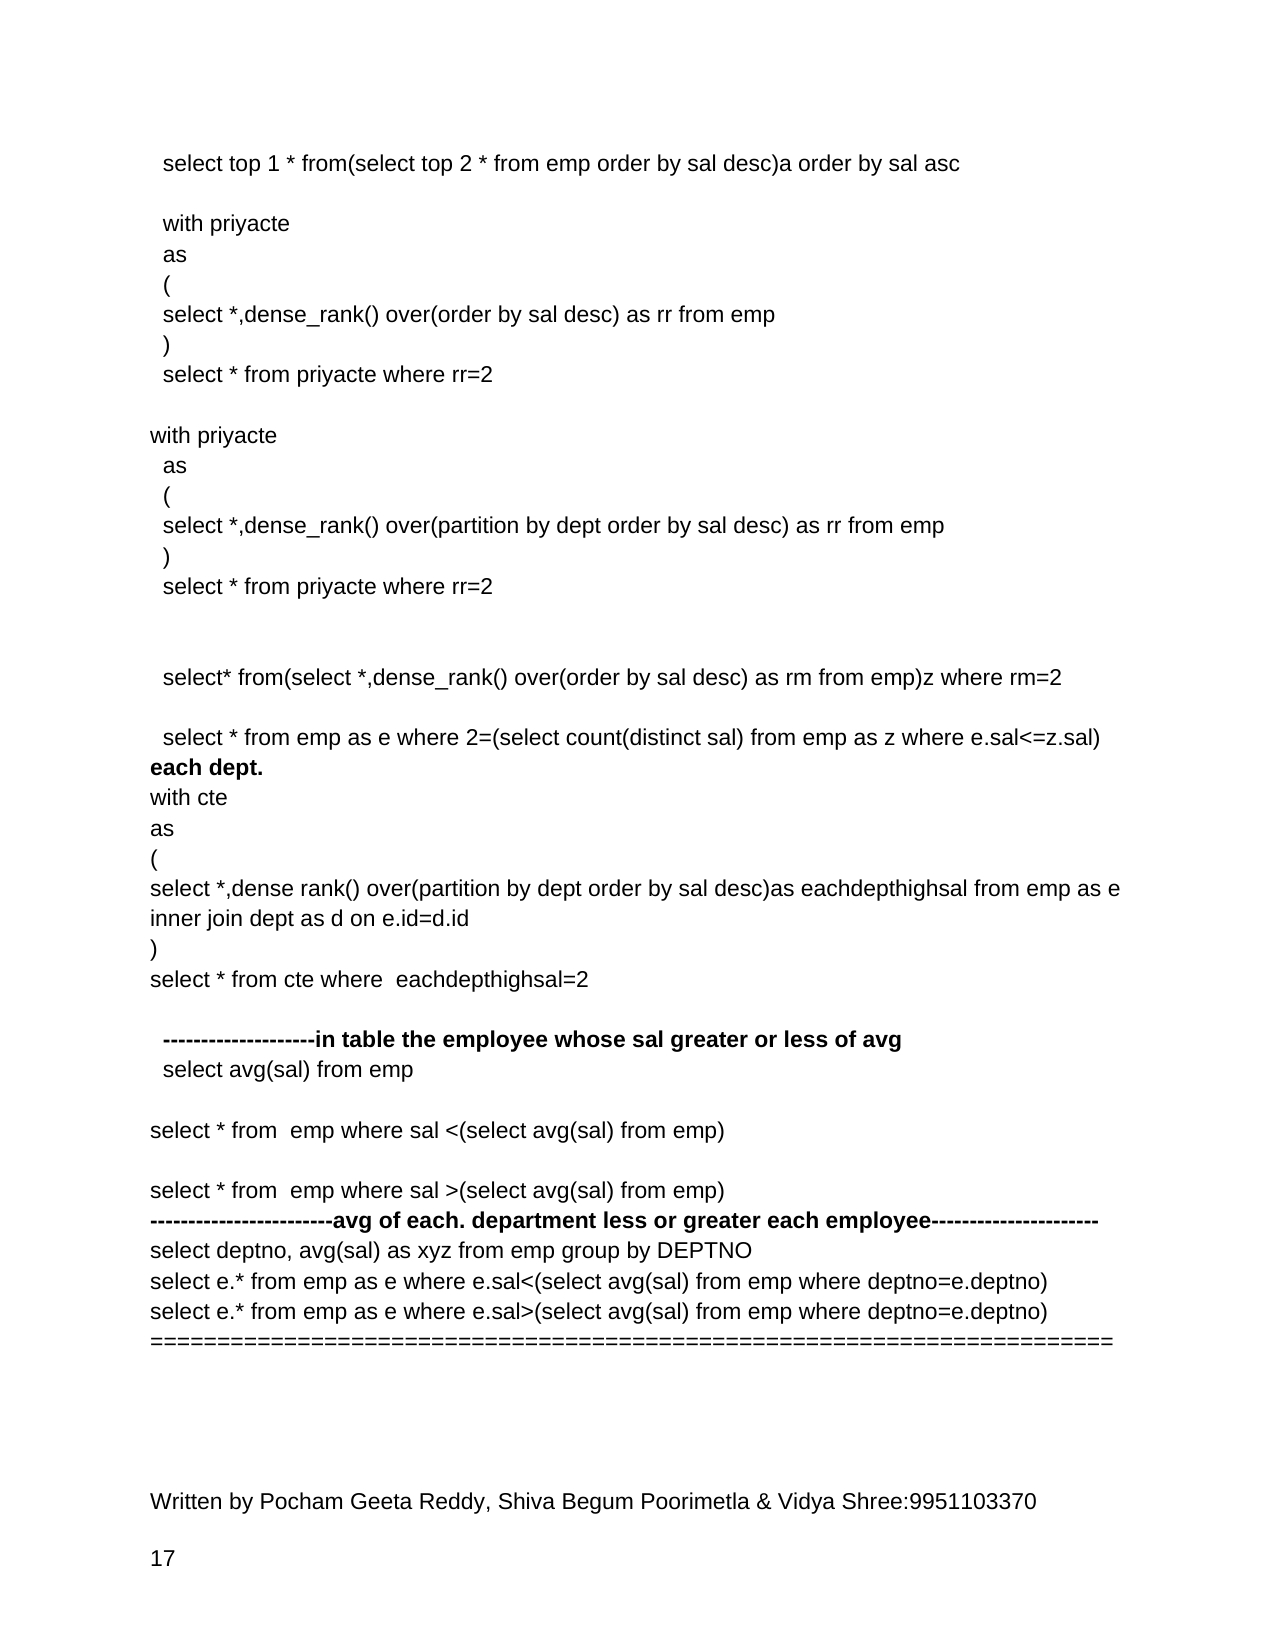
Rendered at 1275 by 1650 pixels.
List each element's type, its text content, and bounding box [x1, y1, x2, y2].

text each dept. [150, 754, 1125, 781]
text ( [150, 845, 1125, 871]
text ( [150, 271, 1125, 297]
text ------------------------avg of each. department less or greater each employee---------------------- [150, 1207, 1125, 1234]
text with priyacte [150, 210, 1125, 237]
text --------------------in table the employee whose sal greater or less of avg [150, 1026, 1125, 1052]
text ) [150, 543, 1125, 569]
text select deptno, avg(sal) as xyz from emp group by DEPTNO [150, 1237, 1125, 1264]
text select * from emp where sal >(select avg(sal) from emp) [150, 1177, 1125, 1203]
text as [150, 814, 1125, 841]
text as [150, 452, 1125, 478]
text select avg(sal) from emp [150, 1056, 1125, 1083]
text ) [150, 331, 1125, 358]
text select e.* from emp as e where e.sal>(select avg(sal) from emp where deptno=e.deptno) [150, 1298, 1125, 1324]
text with cte [150, 784, 1125, 811]
text ======================================================================== [150, 1328, 1125, 1354]
text select* from(select *,dense_rank() over(order by sal desc) as rm from emp)z where rm=2 [150, 663, 1125, 690]
text select * from emp where sal <(select avg(sal) from emp) [150, 1117, 1125, 1143]
text select *,dense_rank() over(order by sal desc) as rr from emp [150, 301, 1125, 327]
text select * from emp as e where 2=(select count(distinct sal) from emp as z where e.sal<=z.sal) [150, 724, 1125, 750]
text select * from cte where eachdepthighsal=2 [150, 966, 1125, 992]
text select e.* from emp as e where e.sal<(select avg(sal) from emp where deptno=e.deptno) [150, 1268, 1125, 1294]
text with priyacte [150, 422, 1125, 448]
text select top 1 * from(select top 2 * from emp order by sal desc)a order by sal asc [150, 150, 1125, 176]
text select *,dense_rank() over(partition by dept order by sal desc) as rr from emp [150, 512, 1125, 539]
text select * from priyacte where rr=2 [150, 573, 1125, 599]
text ( [150, 482, 1125, 509]
text as [150, 241, 1125, 267]
text select * from priyacte where rr=2 [150, 361, 1125, 388]
text select *,dense rank() over(partition by dept order by sal desc)as eachdepthighsal from emp as e inner join dept as d on e.id=d.id [150, 875, 1125, 932]
text ) [150, 935, 1125, 962]
